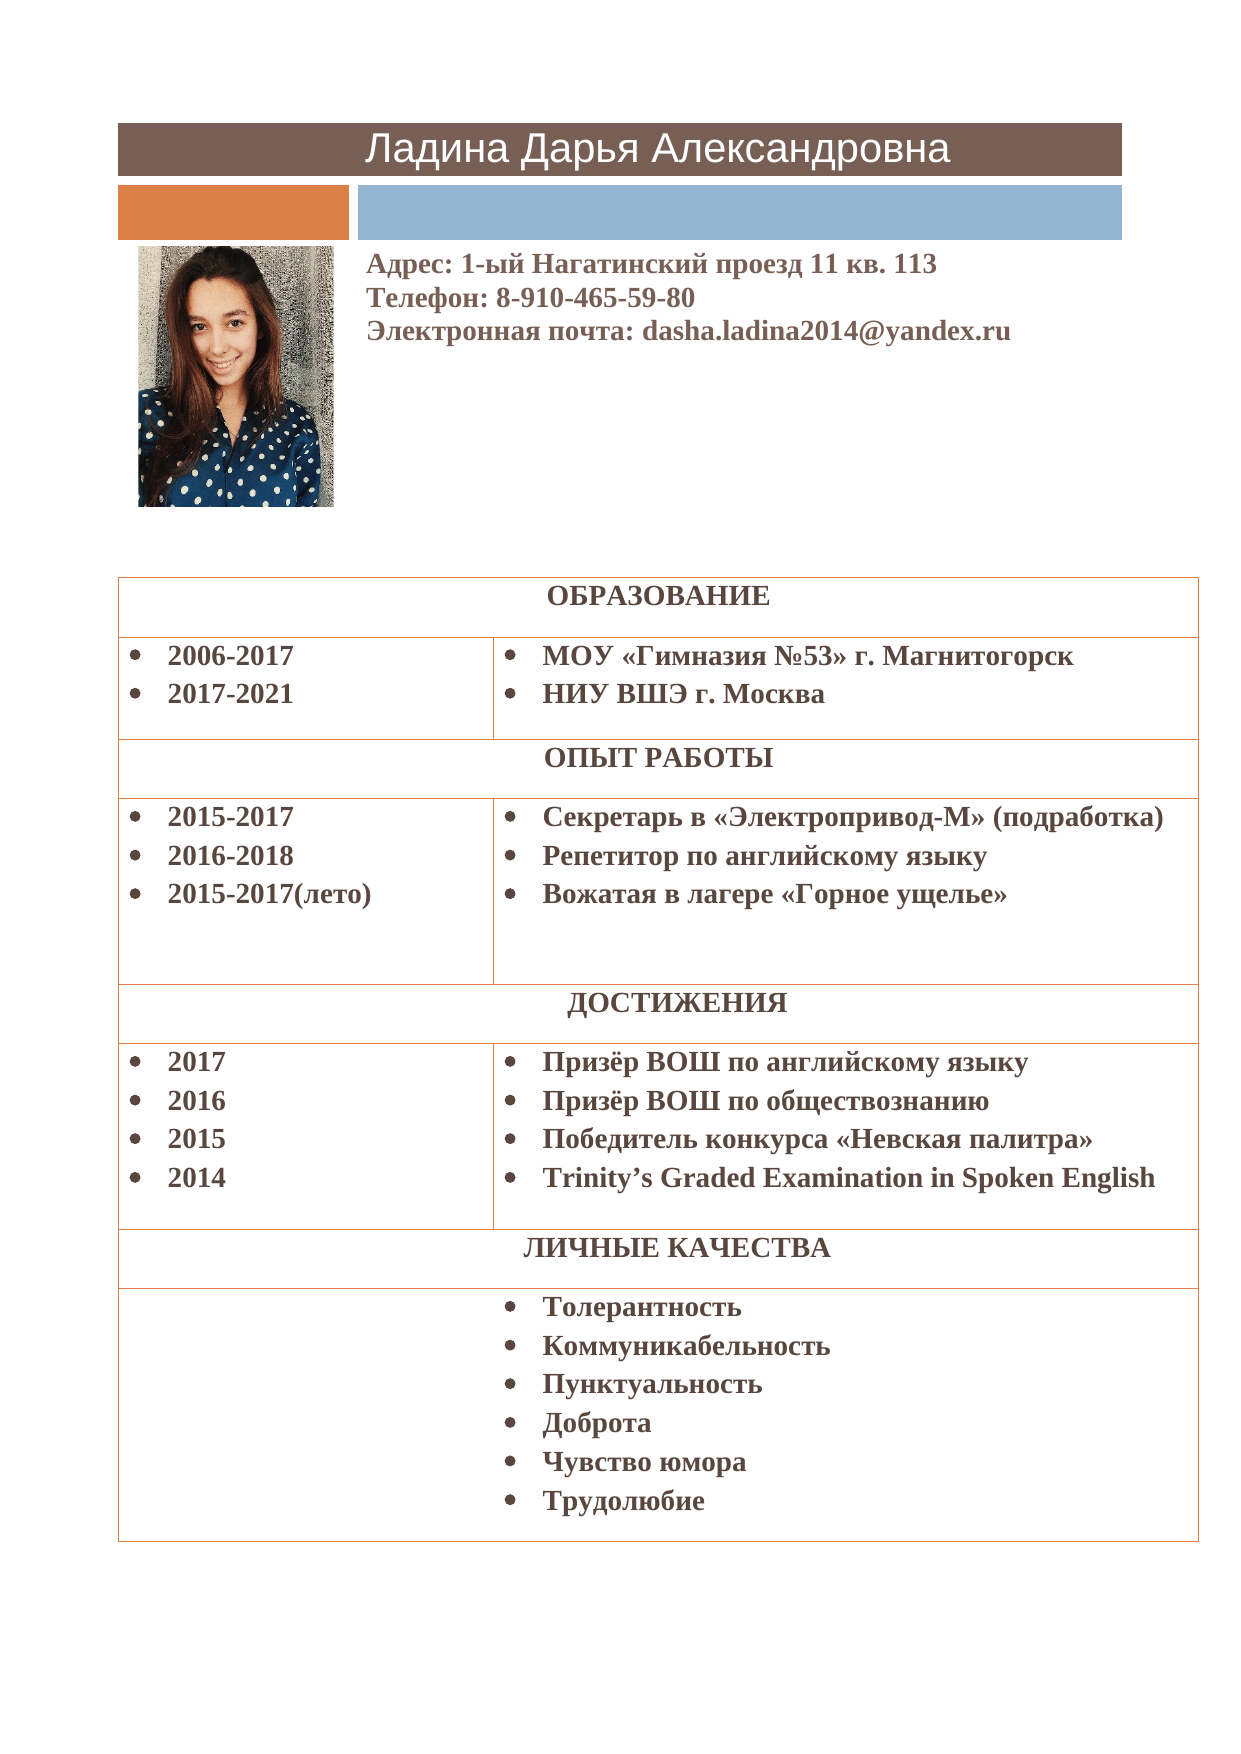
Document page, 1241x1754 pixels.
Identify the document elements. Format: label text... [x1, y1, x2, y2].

table_cell Толерантность Коммуникабельность Пунктуальность Доброта Чувство юмора Трудолюбие [119, 1289, 1198, 1541]
table_cell Секретарь в «Электропривод-М» (подработка) Репетитор по английскому языку Вожатая в лагере «Горное ущелье» [494, 799, 1198, 984]
picture [138, 246, 334, 507]
table_cell ЛИЧНЫЕ КАЧЕСТВА [119, 1230, 1198, 1288]
table_cell Призёр ВОШ по английскому языку Призёр ВОШ по обществознанию Победитель конкурса «Невская палитра» Trinity’s Graded Examination in Spoken English [494, 1044, 1198, 1229]
table_cell ОПЫТ РАБОТЫ [119, 740, 1198, 798]
table_cell ДОСТИЖЕНИЯ [119, 985, 1198, 1043]
table_cell 2017 2016 2015 2014 [119, 1044, 493, 1229]
table_cell 2006-2017 2017-2021 [119, 638, 493, 739]
table_header ОБРАЗОВАНИЕ [119, 578, 1198, 637]
table_cell МОУ «Гимназия №53» г. Магнитогорск НИУ ВШЭ г. Москва [494, 638, 1198, 739]
table_cell 2015-2017 2016-2018 2015-2017(лето) [119, 799, 493, 984]
